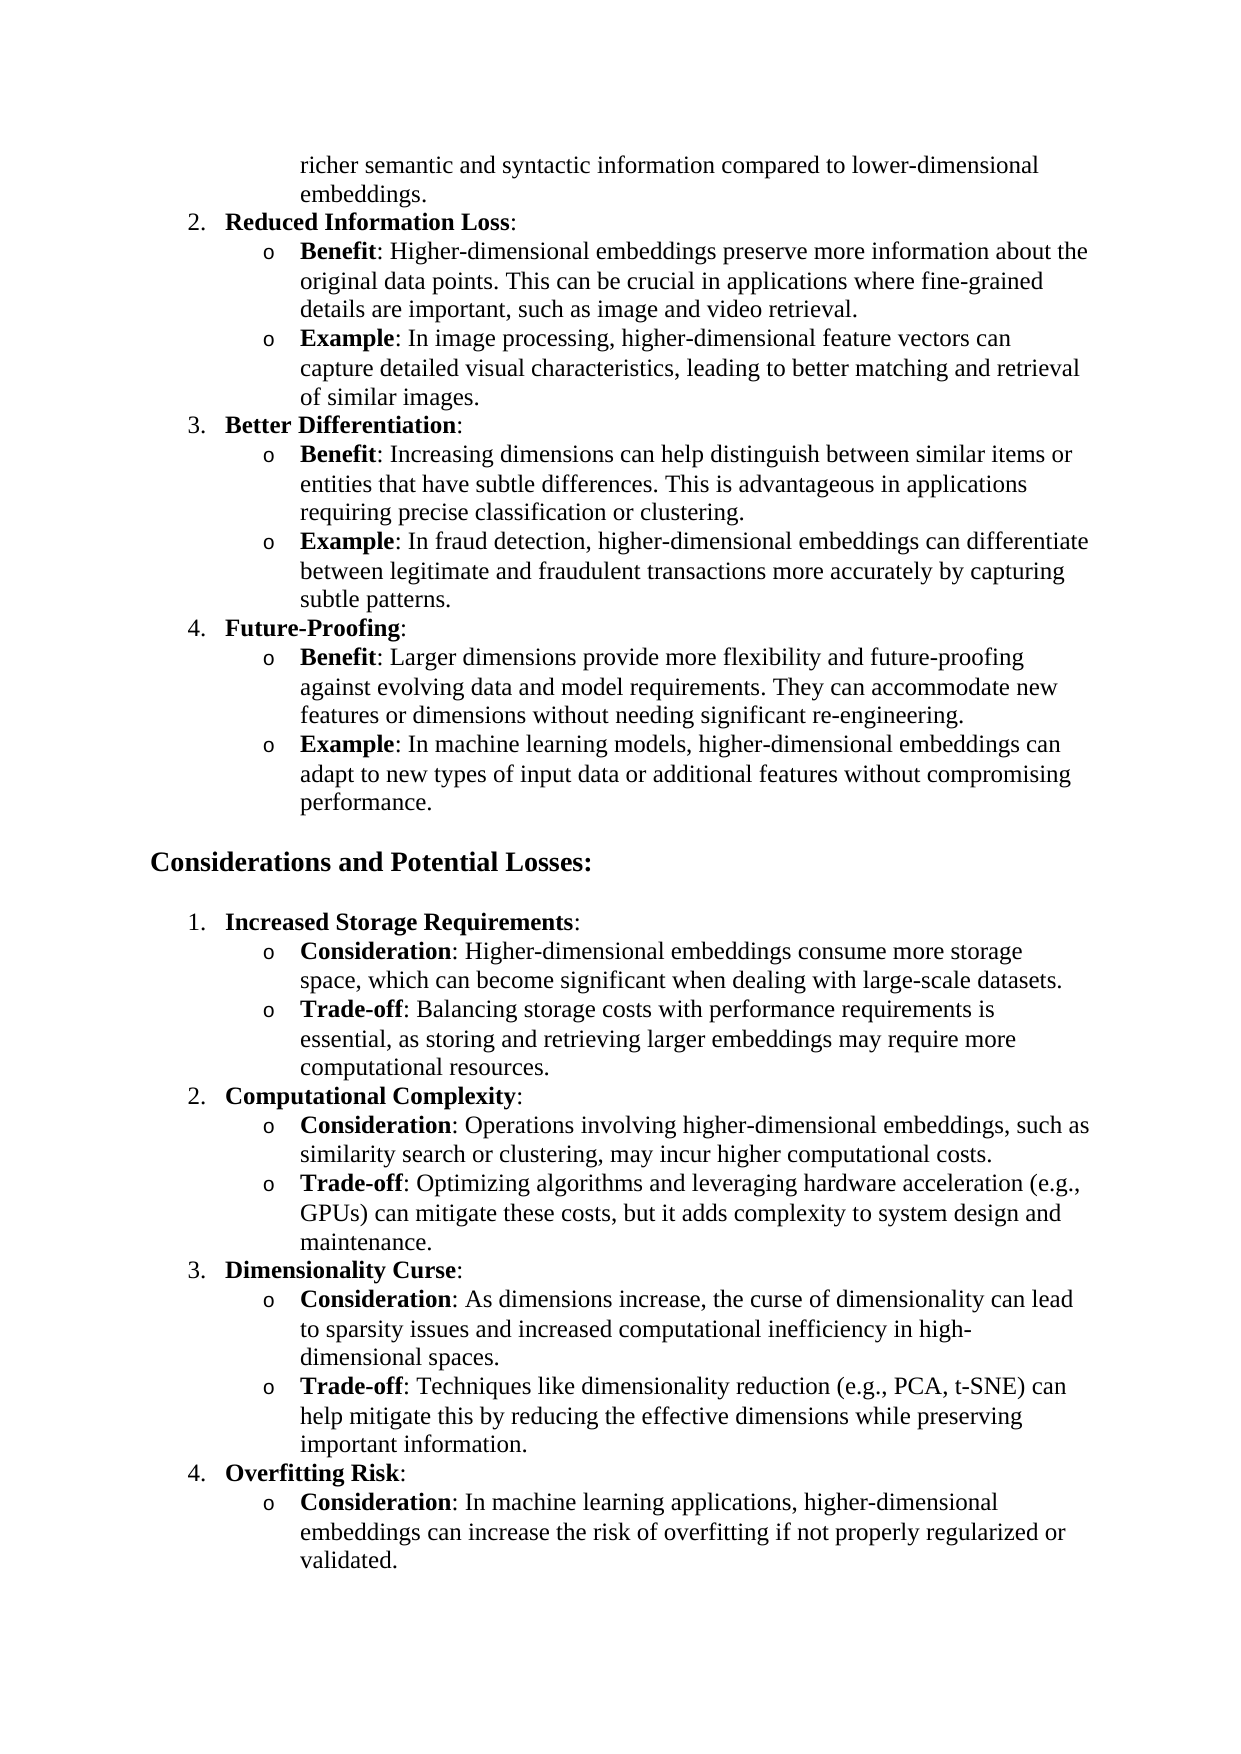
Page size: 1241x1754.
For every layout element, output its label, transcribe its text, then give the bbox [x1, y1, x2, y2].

list Consideration: Operations involving higher-dimensional embeddings, such as similarity search or clustering, may incur higher computational costs. [262, 1110, 1090, 1168]
list Overfitting Risk: [187, 1458, 1090, 1487]
list Benefit: Larger dimensions provide more flexibility and future-proofing against evolving data and model requirements. They can accommodate new features or dimensions without needing significant re-engineering. [262, 642, 1090, 729]
list Future-Proofing: [187, 613, 1090, 642]
list Consideration: In machine learning applications, higher-dimensional embeddings can increase the risk of overfitting if not properly regularized or validated. [262, 1487, 1090, 1574]
list Better Differentiation: [187, 410, 1090, 439]
list Consideration: Higher-dimensional embeddings consume more storage space, which can become significant when dealing with large-scale datasets. [262, 936, 1090, 994]
list Benefit: Increasing dimensions can help distinguish between similar items or entities that have subtle differences. This is advantageous in applications requiring precise classification or clustering. [262, 439, 1090, 526]
list Example: In image processing, higher-dimensional feature vectors can capture detailed visual characteristics, leading to better matching and retrieval of similar images. [262, 323, 1090, 410]
list Trade-off: Balancing storage costs with performance requirements is essential, as storing and retrieving larger embeddings may require more computational resources. [262, 994, 1090, 1081]
list Trade-off: Techniques like dimensionality reduction (e.g., PCA, t-SNE) can help mitigate this by reducing the effective dimensions while preserving important information. [262, 1371, 1090, 1458]
list Increased Storage Requirements: [187, 907, 1090, 936]
list Example: In machine learning models, higher-dimensional embeddings can adapt to new types of input data or additional features without compromising performance. [262, 729, 1090, 816]
list Example: In fraud detection, higher-dimensional embeddings can differentiate between legitimate and fraudulent transactions more accurately by capturing subtle patterns. [262, 526, 1090, 613]
list Dimensionality Curse: [187, 1255, 1090, 1284]
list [262, 150, 1090, 207]
list Reduced Information Loss: [187, 207, 1090, 236]
list Benefit: Higher-dimensional embeddings preserve more information about the original data points. This can be crucial in applications where fine-grained details are important, such as image and video retrieval. [262, 236, 1090, 323]
text Considerations and Potential Losses: [150, 845, 1090, 878]
list Trade-off: Optimizing algorithms and leveraging hardware acceleration (e.g., GPUs) can mitigate these costs, but it adds complexity to system design and maintenance. [262, 1168, 1090, 1255]
list Computational Complexity: [187, 1081, 1090, 1110]
list Consideration: As dimensions increase, the curse of dimensionality can lead to sparsity issues and increased computational inefficiency in high-dimensional spaces. [262, 1284, 1090, 1371]
